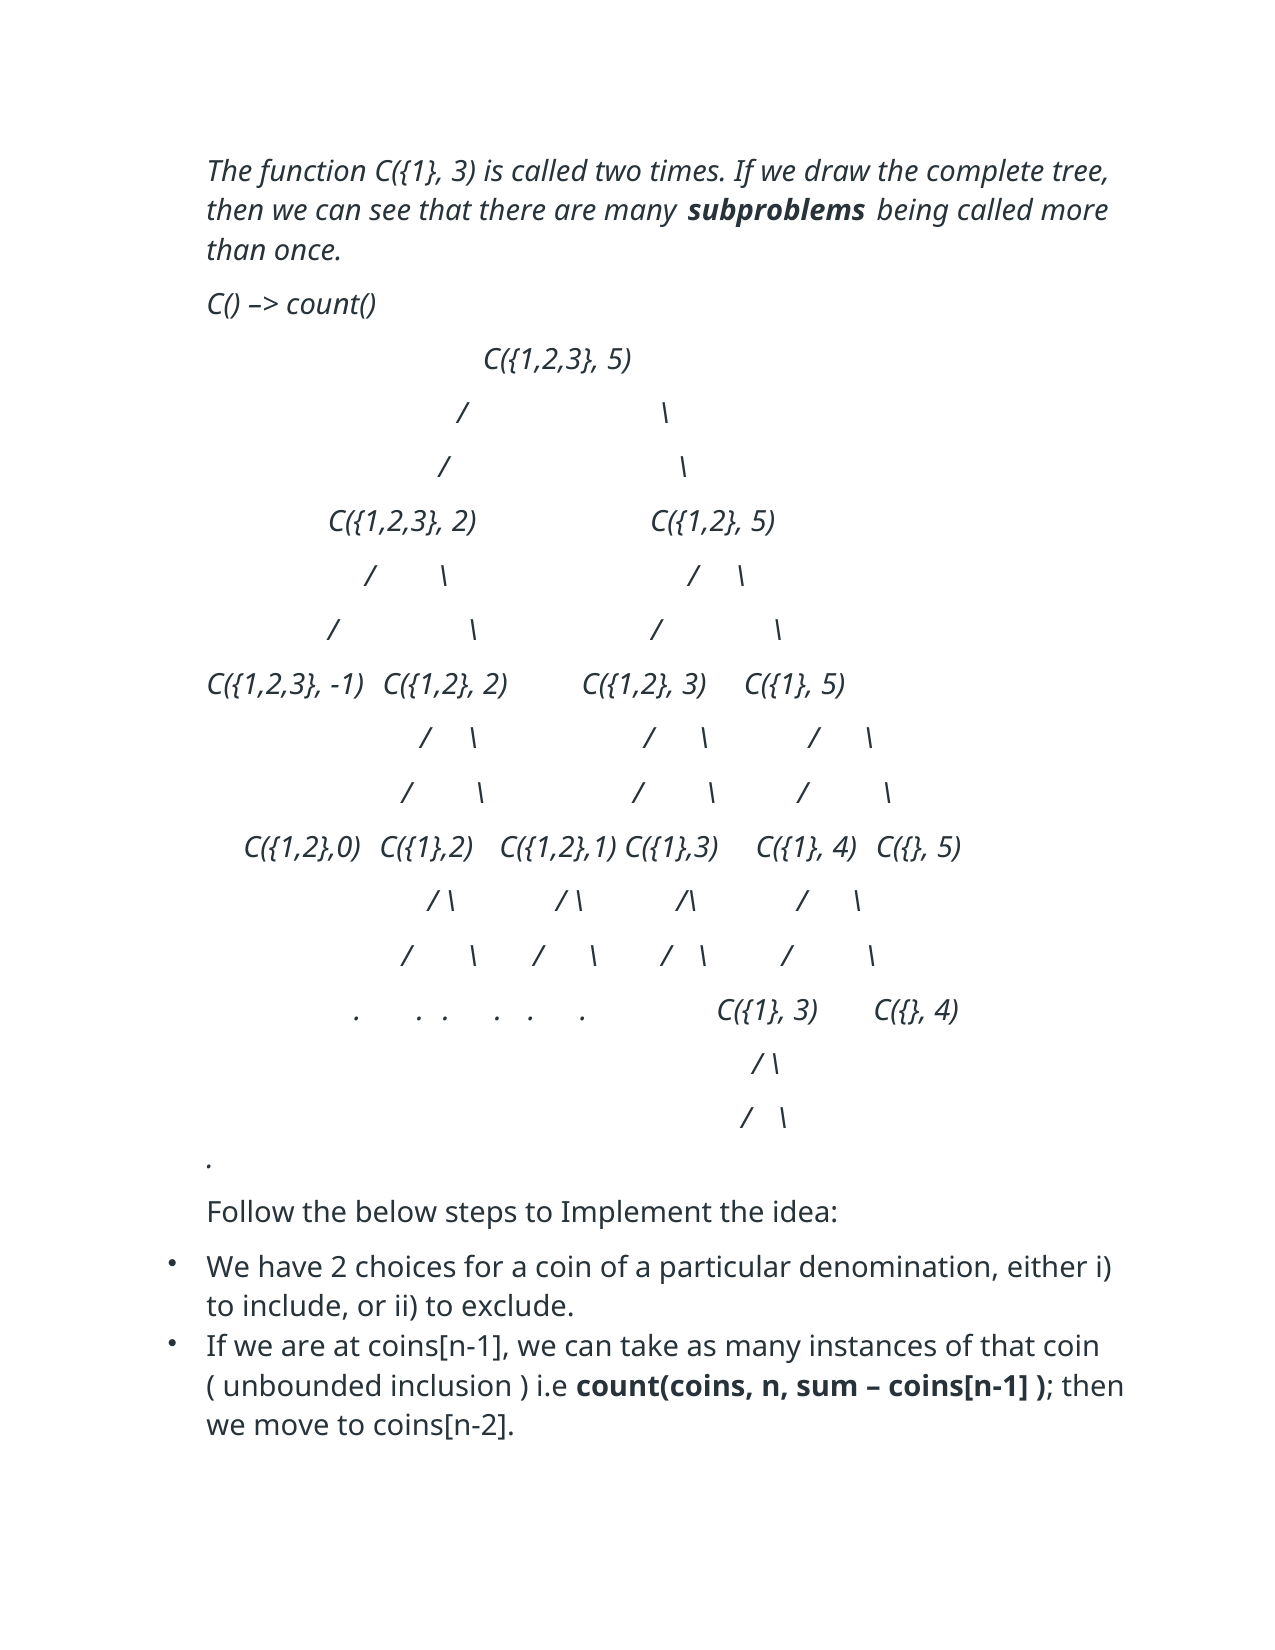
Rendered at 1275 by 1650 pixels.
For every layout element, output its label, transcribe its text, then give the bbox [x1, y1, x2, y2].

text / \ . [206, 1098, 1125, 1177]
text / \ / \ [206, 609, 1125, 649]
text C({1,2,3}, 2) C({1,2}, 5) [206, 501, 1125, 540]
text / \ / \ /\ / \ [206, 881, 1125, 920]
list We have 2 choices for a coin of a particular denomination, either i) to include, or ii) to exclude. [169, 1246, 1125, 1325]
text C({1,2,3}, -1) C({1,2}, 2) C({1,2}, 3) C({1}, 5) [206, 663, 1125, 703]
text C() –> count() [206, 284, 1125, 323]
text / \ / \ / \ / \ [206, 935, 1125, 974]
text / \ [206, 1043, 1125, 1083]
text / \ / \ / \ [206, 772, 1125, 812]
text . . . . . . C({1}, 3) C({}, 4) [206, 989, 1125, 1029]
text C({1,2,3}, 5) [206, 338, 1125, 378]
text C({1,2},0) C({1},2) C({1,2},1) C({1},3) C({1}, 4) C({}, 5) [206, 826, 1125, 866]
text / \ [206, 392, 1125, 432]
text / \ / \ / \ [206, 718, 1125, 757]
text / \ / \ [206, 555, 1125, 595]
text Follow the below steps to Implement the idea: [206, 1192, 1125, 1231]
text / \ [206, 446, 1125, 486]
text The function C({1}, 3) is called two times. If we draw the complete tree, then we can see that there are many subproblems being called more than once. [206, 150, 1125, 269]
list If we are at coins[n-1], we can take as many instances of that coin ( unbounded inclusion ) i.e count(coins, n, sum – coins[n-1] ); then we move to coins[n-2]. [169, 1325, 1125, 1444]
